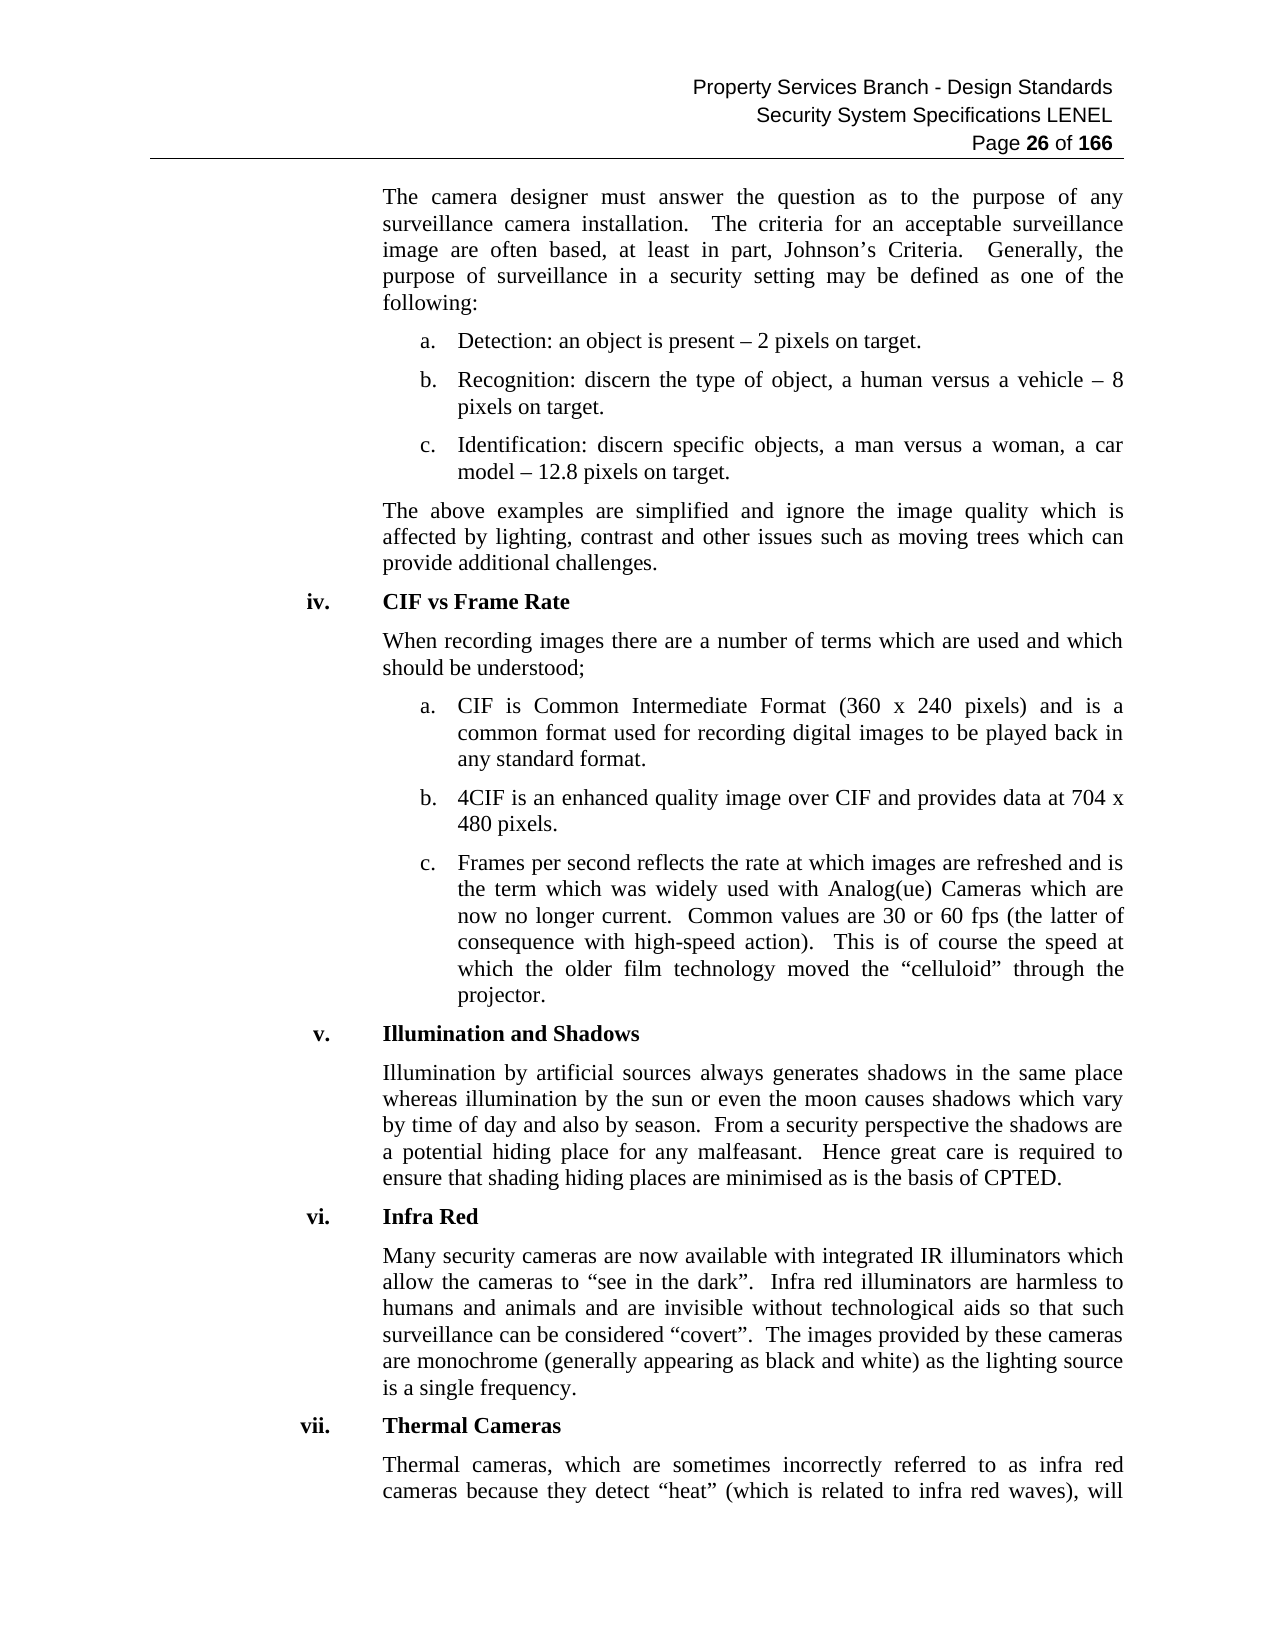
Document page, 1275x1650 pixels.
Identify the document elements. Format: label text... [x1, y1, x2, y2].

list Detection: an object is present – 2 pixels on target. [420, 327, 1125, 354]
list Recognition: discern the type of object, a human versus a vehicle – 8 pixels on target. [420, 366, 1125, 419]
list CIF is Common Intermediate Format (360 x 240 pixels) and is a common format used for recording digital images to be played back in any standard format. [420, 692, 1125, 771]
list Illumination and Shadows [330, 1020, 1125, 1046]
text The camera designer must answer the question as to the purpose of any surveillance camera installation. The criteria for an acceptable surveillance image are often based, at least in part, Johnson’s Criteria. Generally, the purpose of surveillance in a security setting may be defined as one of the following: [382, 183, 1125, 315]
list Frames per second reflects the rate at which images are refreshed and is the term which was widely used with Analog(ue) Cameras which are now no longer current. Common values are 30 or 60 fps (the latter of consequence with high-speed action). This is of course the speed at which the older film technology moved the “celluloid” through the projector. [420, 849, 1125, 1007]
list Thermal Cameras [330, 1412, 1125, 1439]
list Infra Red [330, 1203, 1125, 1229]
list CIF vs Frame Rate [330, 588, 1125, 615]
text The above examples are simplified and ignore the image quality which is affected by lighting, contrast and other issues such as moving trees which can provide additional challenges. [382, 497, 1125, 576]
list Identification: discern specific objects, a man versus a woman, a car model – 12.8 pixels on target. [420, 432, 1125, 484]
list 4CIF is an enhanced quality image over CIF and provides data at 704 x 480 pixels. [420, 784, 1125, 837]
text When recording images there are a number of terms which are used and which should be understood; [382, 627, 1125, 680]
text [382, 1451, 1125, 1504]
text Illumination by artificial sources always generates shadows in the same place whereas illumination by the sun or even the moon causes shadows which vary by time of day and also by season. From a security perspective the shadows are a potential hiding place for any malfeasant. Hence great care is required to ensure that shading hiding places are minimised as is the basis of CPTED. [382, 1059, 1125, 1190]
text Many security cameras are now available with integrated IR illuminators which allow the cameras to “see in the dark”. Infra red illuminators are harmless to humans and animals and are invisible without technological aids so that such surveillance can be considered “covert”. The images provided by these cameras are monochrome (generally appearing as black and white) as the lighting source is a single frequency. [382, 1242, 1125, 1400]
